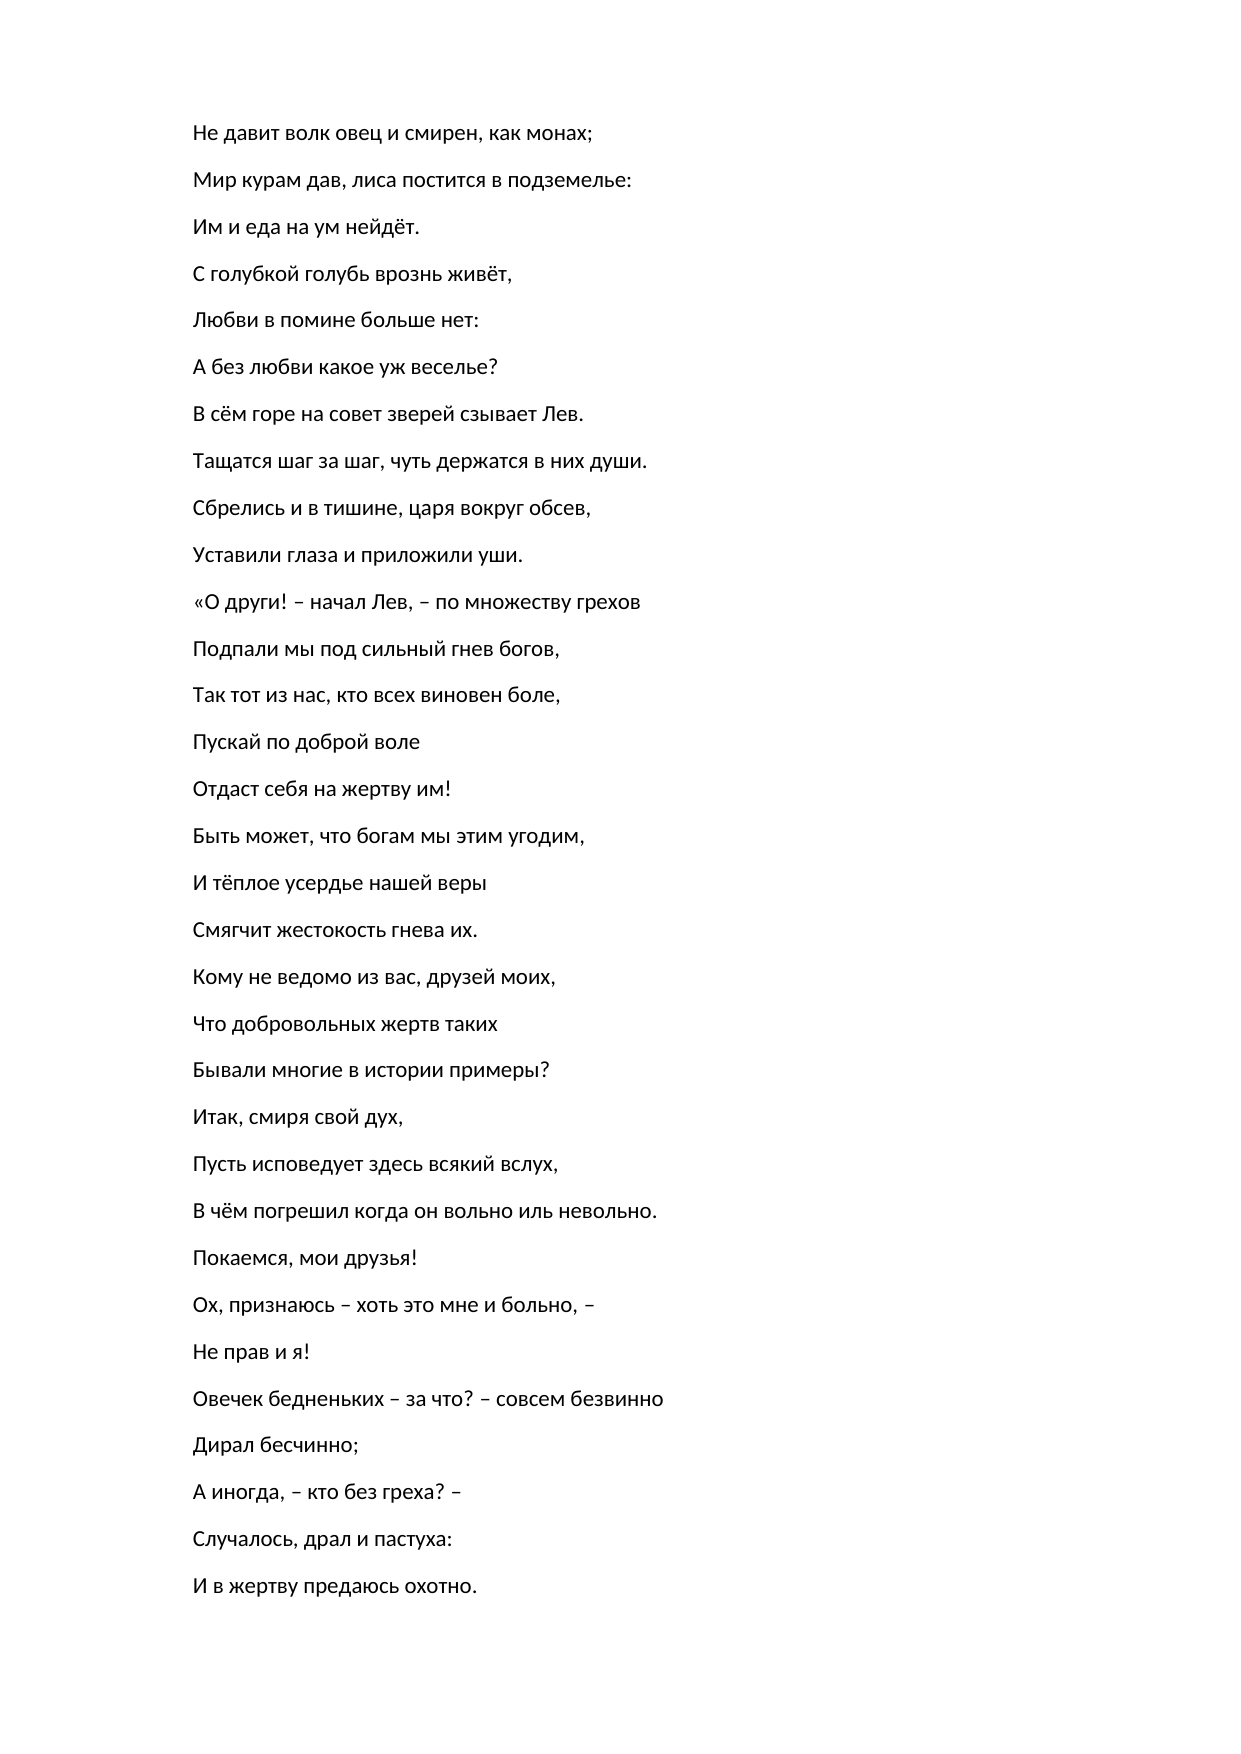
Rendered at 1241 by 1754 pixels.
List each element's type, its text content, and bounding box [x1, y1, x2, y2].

text Тащатся шаг за шаг, чуть держатся в них души. [177, 446, 1152, 474]
text Что добровольных жертв таких [177, 1009, 1152, 1037]
text Любви в помине больше нет: [177, 306, 1152, 334]
text Итак, смиря свой дух, [177, 1102, 1152, 1131]
text Кому не ведомо из вас, друзей моих, [177, 962, 1152, 990]
text В сём горе на совет зверей сзывает Лев. [177, 399, 1152, 427]
text Подпали мы под сильный гнев богов, [177, 634, 1152, 662]
text Смягчит жестокость гнева их. [177, 915, 1152, 943]
text С голубкой голубь врознь живёт, [177, 259, 1152, 287]
text А без любви какое уж веселье? [177, 352, 1152, 381]
text Мир курам дав, лиса постится в подземелье: [177, 165, 1152, 193]
text Пускай по доброй воле [177, 727, 1152, 756]
text Ох, признаюсь – хоть это мне и больно, – [177, 1290, 1152, 1318]
text Им и еда на ум нейдёт. [177, 212, 1152, 240]
text Отдаст себя на жертву им! [177, 774, 1152, 802]
text Случалось, драл и пастуха: [177, 1524, 1152, 1552]
text В чём погрешил когда он вольно иль невольно. [177, 1196, 1152, 1224]
text И тёплое усердье нашей веры [177, 868, 1152, 896]
text Бывали многие в истории примеры? [177, 1056, 1152, 1084]
text И в жертву предаюсь охотно. [177, 1571, 1152, 1599]
text «О други! – начал Лев, – по множеству грехов [177, 587, 1152, 615]
text Не прав и я! [177, 1337, 1152, 1365]
text Дирал бесчинно; [177, 1431, 1152, 1459]
text Не давит волк овец и смирен, как монах; [177, 118, 1152, 146]
text Овечек бедненьких – за что? – совсем безвинно [177, 1384, 1152, 1412]
text А иногда, – кто без греха? – [177, 1477, 1152, 1506]
text Сбрелись и в тишине, царя вокруг обсев, [177, 493, 1152, 521]
text Уставили глаза и приложили уши. [177, 540, 1152, 568]
text Быть может, что богам мы этим угодим, [177, 821, 1152, 849]
text Пусть исповедует здесь всякий вслух, [177, 1149, 1152, 1177]
text Покаемся, мои друзья! [177, 1243, 1152, 1271]
text Так тот из нас, кто всех виновен боле, [177, 681, 1152, 709]
